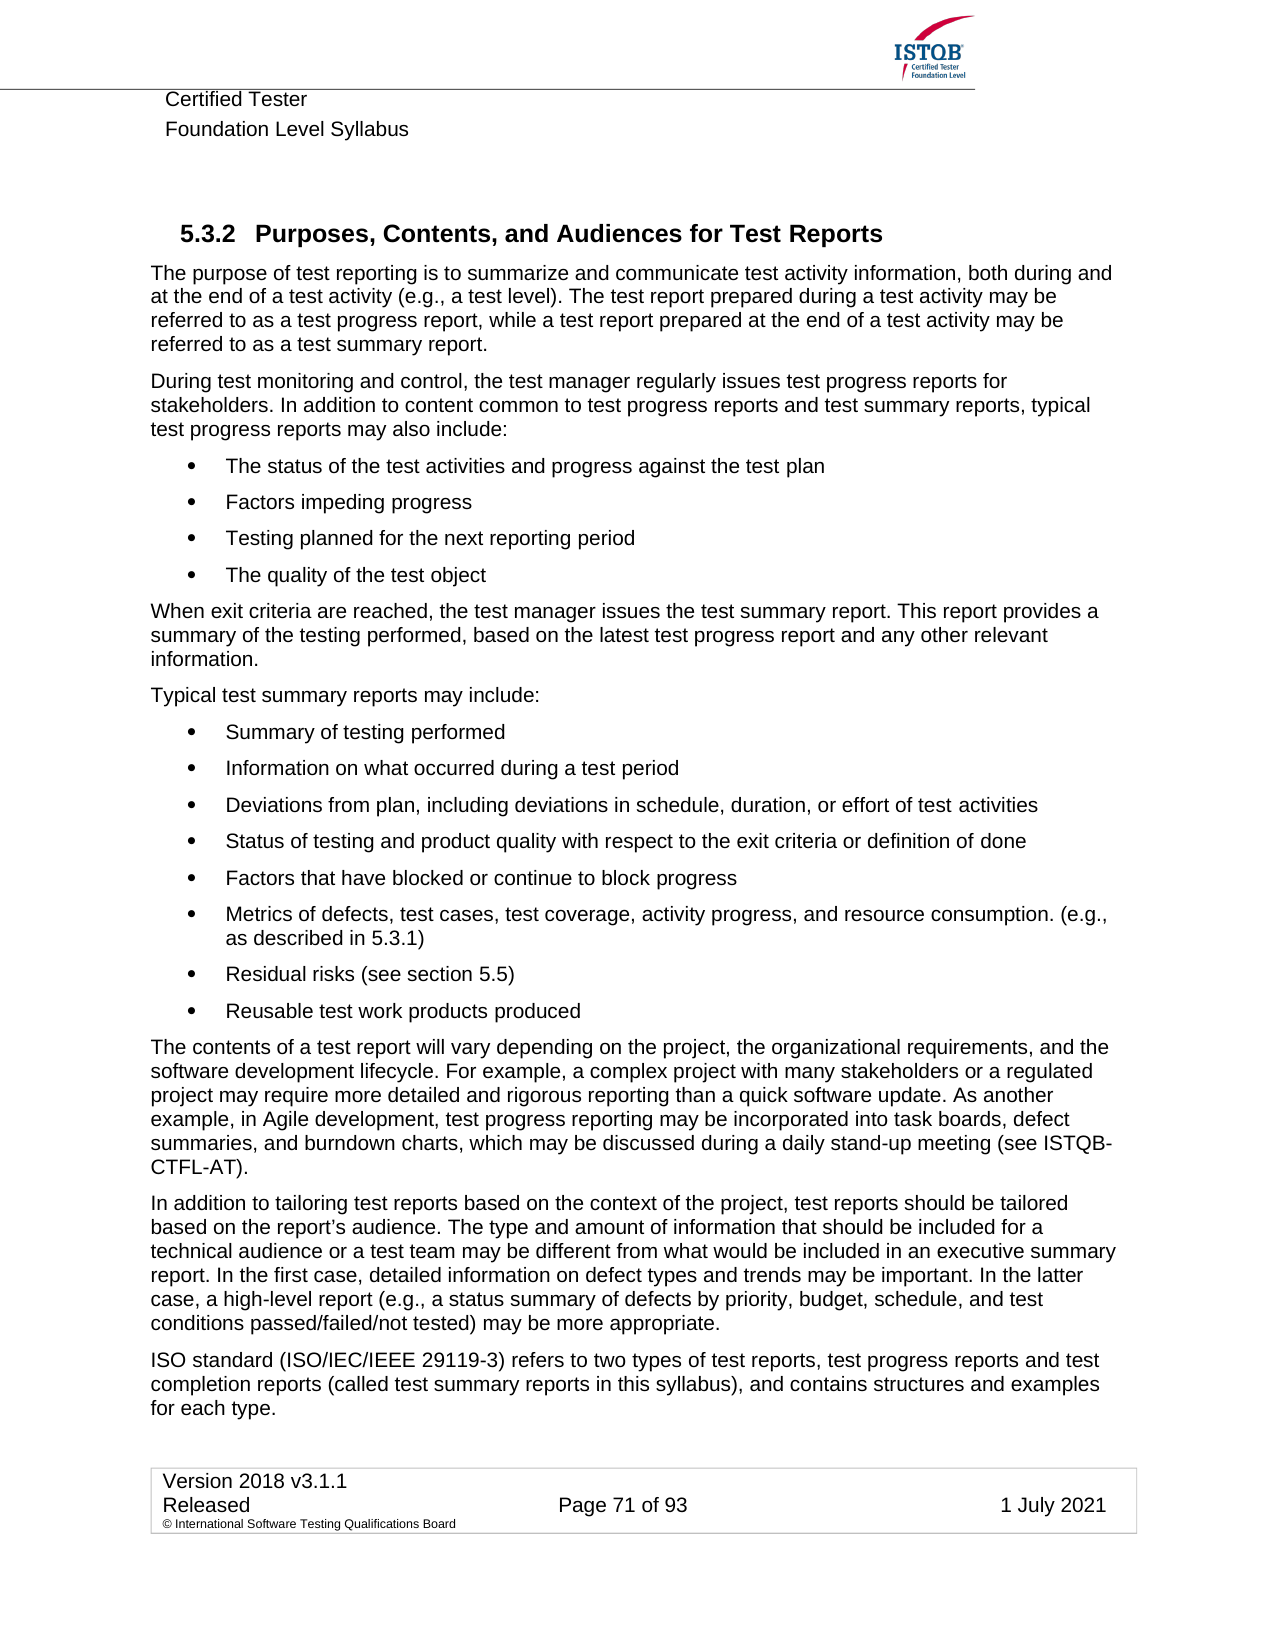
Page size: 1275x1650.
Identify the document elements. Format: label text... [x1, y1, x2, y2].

text Typical test summary reports may include: [150, 683, 1150, 707]
list Information on what occurred during a test period [188, 756, 1150, 780]
text The contents of a test report will vary depending on the project, the organizational requirements, and the software development lifecycle. For example, a complex project with many stakeholders or a regulated project may require more detailed and rigorous reporting than a quick software update. As another example, in Agile development, test progress reporting may be incorporated into task boards, defect summaries, and burndown charts, which may be discussed during a daily stand-up meeting (see ISTQB- CTFL-AT). [150, 1035, 1114, 1179]
picture [878, 0, 990, 102]
list Testing planned for the next reporting period [188, 526, 1150, 550]
list Residual risks (see section 5.5) [188, 962, 1150, 986]
list Factors impeding progress [188, 489, 1150, 514]
text The purpose of test reporting is to summarize and communicate test activity information, both during and at the end of a test activity (e.g., a test level). The test report prepared during a test activity may be referred to as a test progress report, while a test report prepared at the end of a test activity may be referred to as a test summary report. [150, 260, 1116, 356]
list Reusable test work products produced [188, 998, 1150, 1023]
list Metrics of defects, test cases, test coverage, activity progress, and resource consumption. (e.g., as described in 5.3.1) [188, 902, 1109, 950]
text ISO standard (ISO/IEC/IEEE 29119-3) refers to two types of test reports, test progress reports and test completion reports (called test summary reports in this syllabus), and contains structures and examples for each type. [150, 1347, 1101, 1419]
list The quality of the test object [188, 563, 1150, 587]
list Summary of testing performed [188, 720, 1150, 744]
text In addition to tailoring test reports based on the context of the project, test reports should be tailored based on the report’s audience. The type and amount of information that should be included for a technical audience or a test team may be different from what would be included in an executive summary report. In the first case, detailed information on defect types and trends may be important. In the latter case, a high-level report (e.g., a status summary of defects by priority, budget, schedule, and test conditions passed/failed/not tested) may be more appropriate. [150, 1191, 1119, 1335]
subtitle Purposes, Contents, and Audiences for Test Reports [180, 219, 1150, 248]
list Status of testing and product quality with respect to the exit criteria or definition of done [188, 829, 1150, 853]
list The status of the test activities and progress against the test plan [188, 453, 1150, 478]
text When exit criteria are reached, the test manager issues the test summary report. This report provides a summary of the testing performed, based on the latest test progress report and any other relevant information. [150, 599, 1102, 671]
text During test monitoring and control, the test manager regularly issues test progress reports for stakeholders. In addition to content common to test progress reports and test summary reports, typical test progress reports may also include: [150, 369, 1094, 441]
list Factors that have blocked or continue to block progress [188, 865, 1150, 889]
list Deviations from plan, including deviations in schedule, duration, or effort of test activities [188, 793, 1150, 817]
